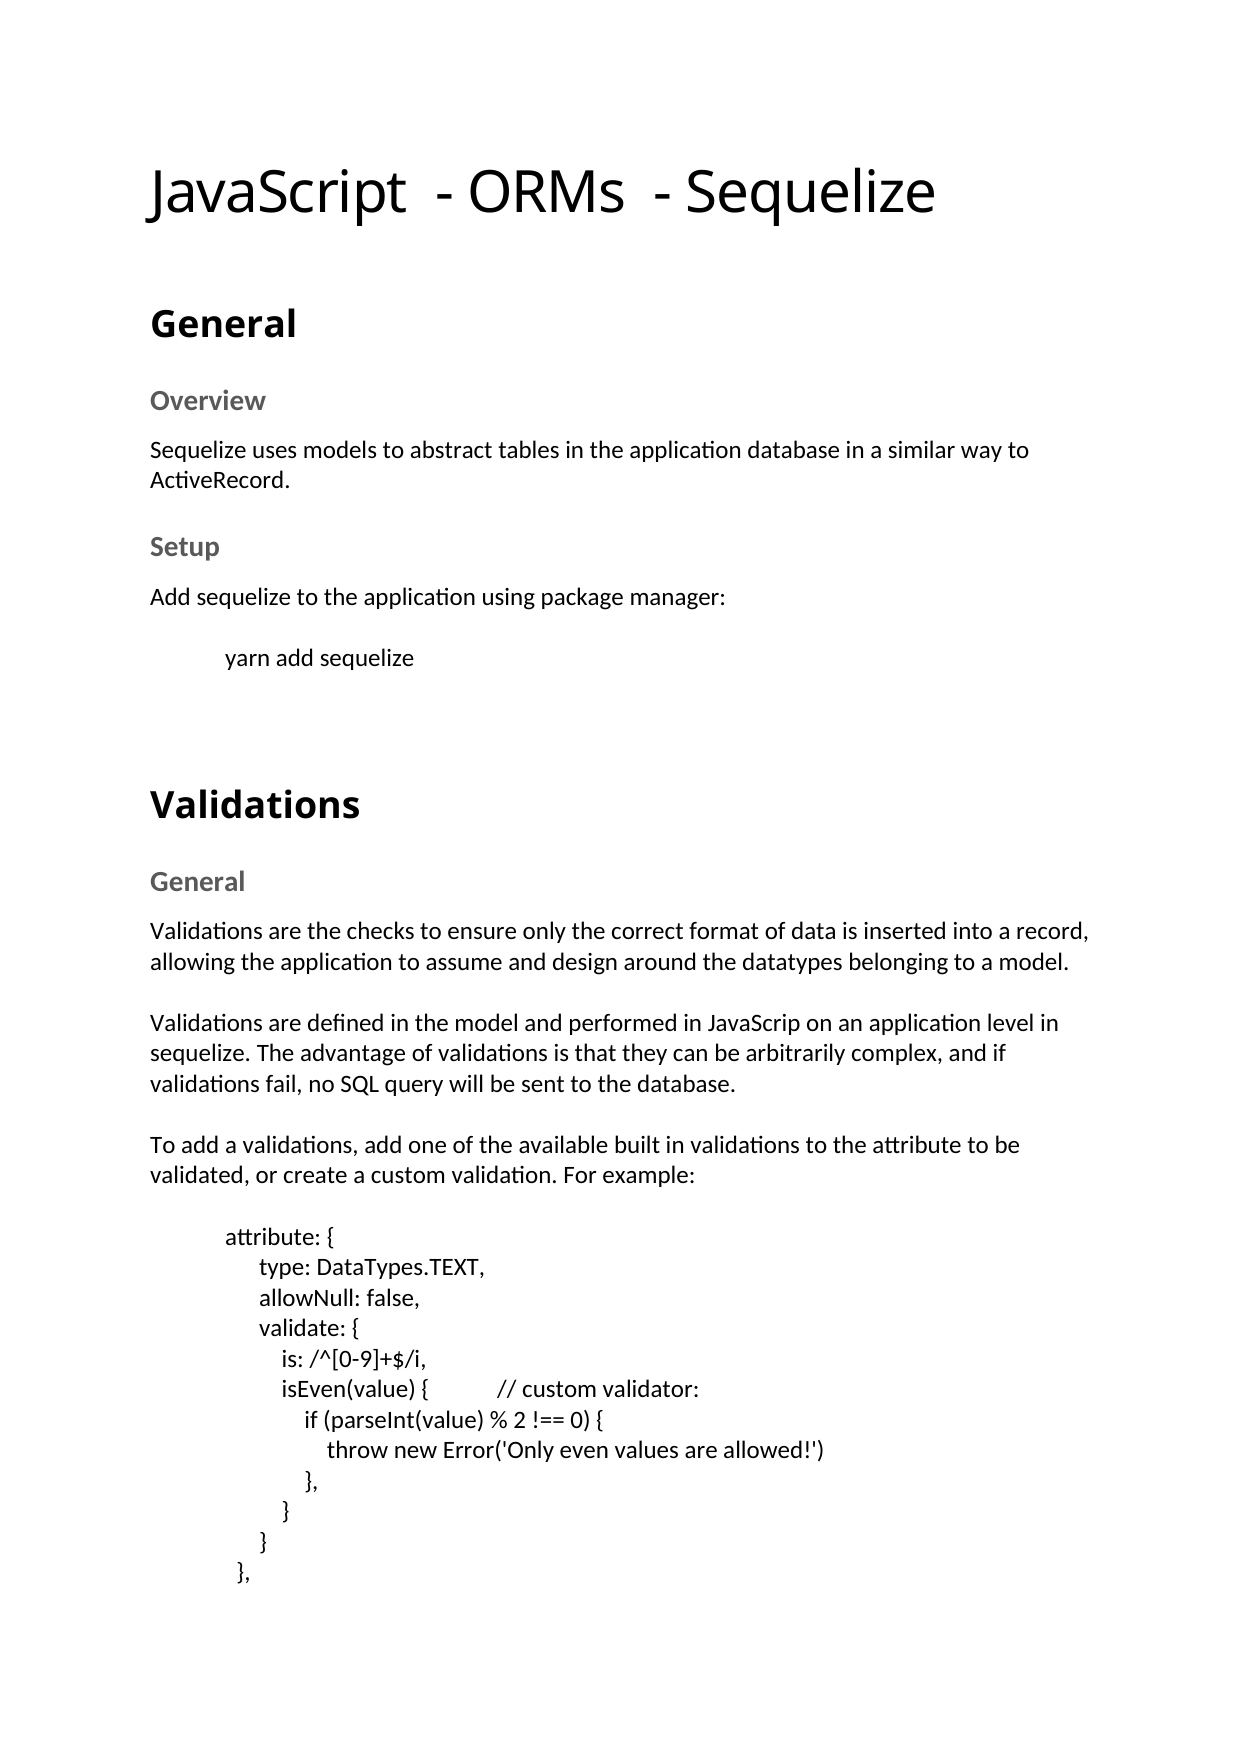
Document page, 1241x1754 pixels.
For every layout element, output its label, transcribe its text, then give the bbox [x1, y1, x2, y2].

text Validations are defined in the model and performed in JavaScrip on an application level in sequelize. The advantage of validations is that they can be arbitrarily complex, and if validations fail, no SQL query will be sent to the database. [150, 1007, 1090, 1099]
text is: /^[0-9]+$/i, [225, 1343, 1090, 1373]
text allowNull: false, [225, 1282, 1090, 1312]
text } [225, 1495, 1090, 1526]
text To add a validations, add one of the available built in validations to the attribute to be validated, or create a custom validation. For example: [150, 1129, 1090, 1190]
text } [225, 1526, 1090, 1556]
text Sequelize uses models to abstract tables in the application database in a similar way to ActiveRecord. [150, 434, 1090, 495]
text throw new Error('Only even values are allowed!') [225, 1434, 1090, 1465]
text Add sequelize to the application using package manager: [150, 581, 1090, 611]
subtitle Setup [150, 528, 1090, 564]
text type: DataTypes.TEXT, [225, 1251, 1090, 1282]
subtitle Overview [150, 382, 1090, 417]
text isEven(value) { // custom validator: [225, 1373, 1090, 1404]
subtitle General [150, 297, 1090, 348]
subtitle General [150, 863, 1090, 899]
title JavaScript - ORMs - Sequelize [150, 150, 1090, 229]
subtitle Validations [150, 779, 1090, 830]
text attribute: { [225, 1221, 1090, 1251]
text }, [225, 1465, 1090, 1495]
text yarn add sequelize [150, 642, 1090, 672]
text }, [225, 1556, 1090, 1587]
text Validations are the checks to ensure only the correct format of data is inserted into a record, allowing the application to assume and design around the datatypes belonging to a model. [150, 916, 1090, 977]
text if (parseInt(value) % 2 !== 0) { [225, 1404, 1090, 1434]
text validate: { [225, 1312, 1090, 1343]
